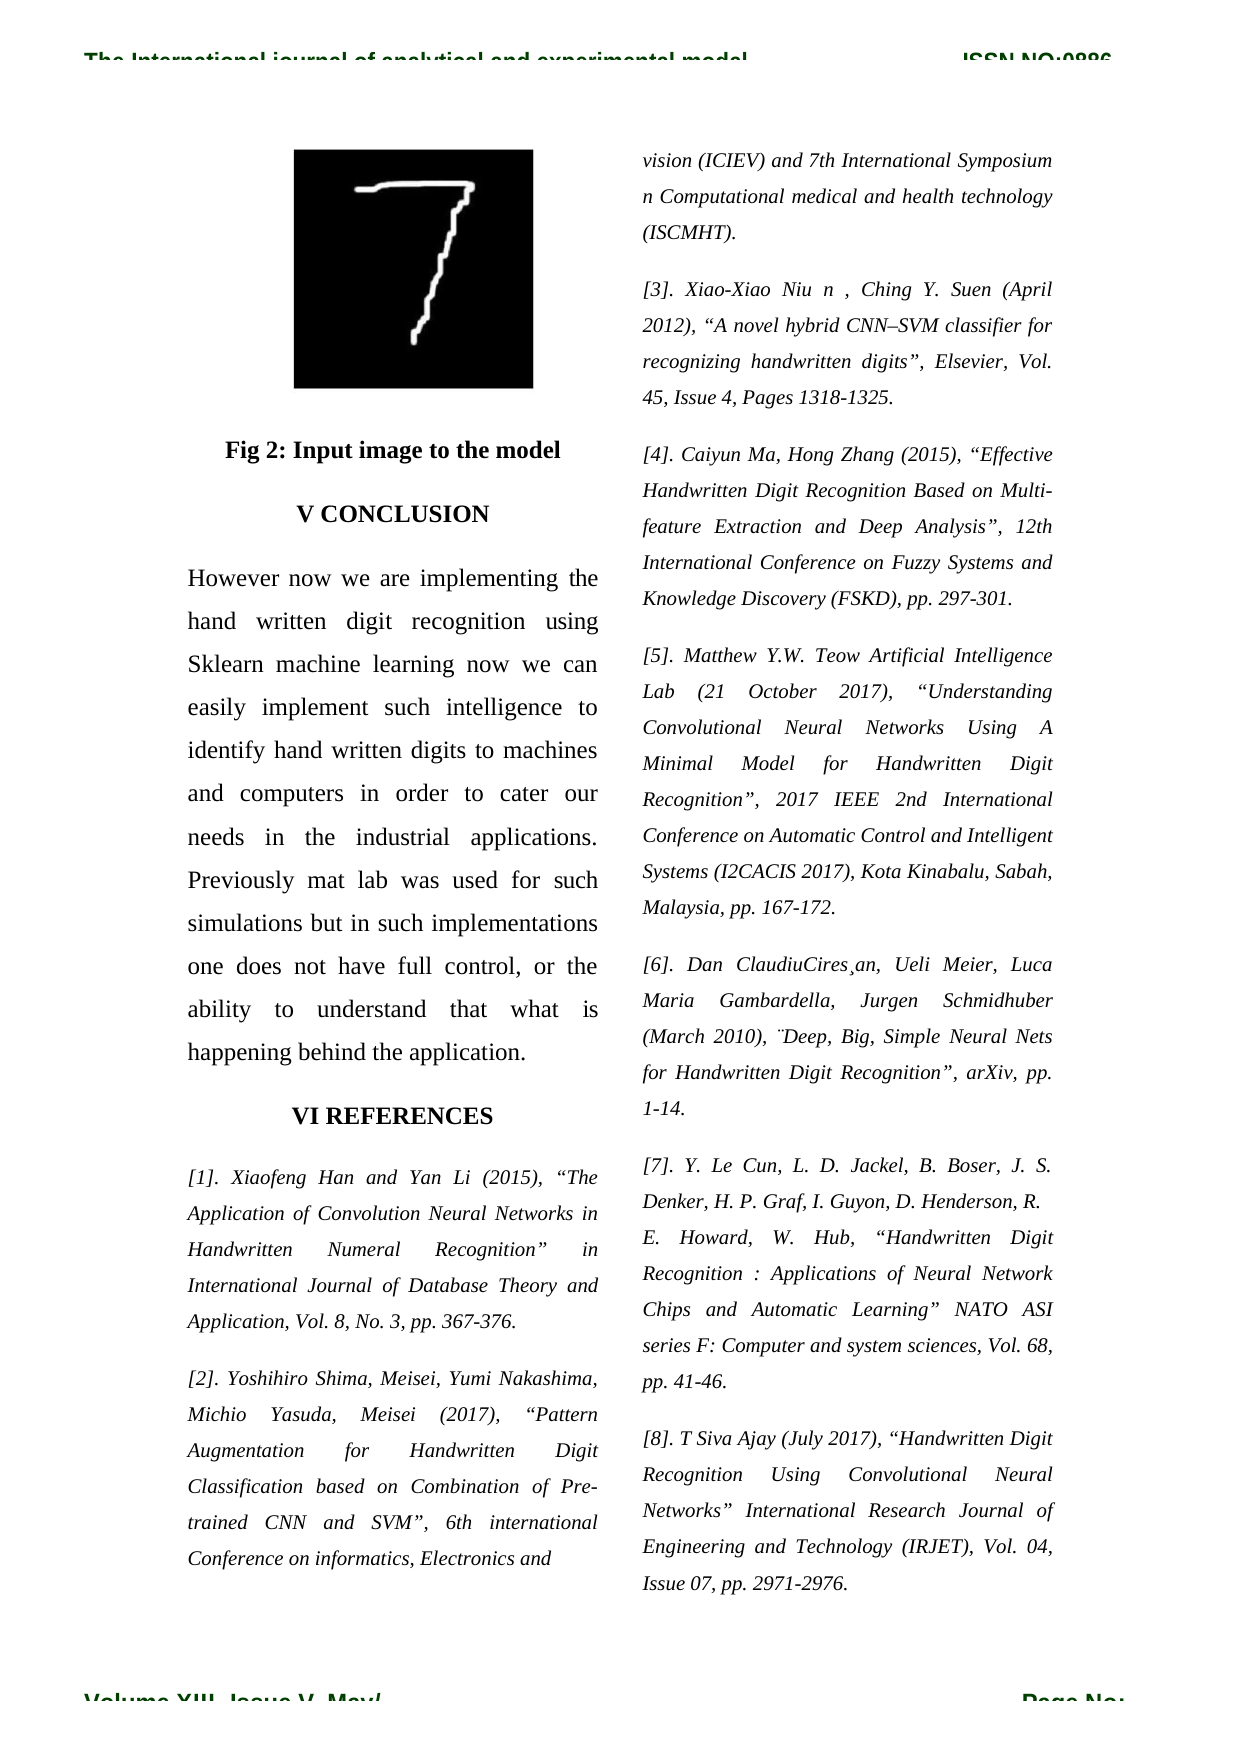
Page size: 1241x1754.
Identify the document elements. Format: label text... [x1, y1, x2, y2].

text E. Howard, W. Hub, “Handwritten Digit Recognition : Applications of Neural Network Chips and Automatic Learning” NATO ASI series F: Computer and system sciences, Vol. 68, pp. 41-46. [642, 1225, 1053, 1393]
text vision (ICIEV) and 7th International Symposium n Computational medical and health technology (ISCMHT). [642, 148, 1053, 244]
text [8]. T Siva Ajay (July 2017), “Handwritten Digit Recognition Using Convolutional Neural Networks” International Research Journal of Engineering and Technology (IRJET), Vol. 04, Issue 07, pp. 2971-2976. [642, 1426, 1053, 1594]
subtitle Fig 2: Input image to the model V CONCLUSION [225, 435, 561, 527]
text [1]. Xiaofeng Han and Yan Li (2015), “The Application of Convolution Neural Networks in Handwritten Numeral Recognition” in International Journal of Database Theory and Application, Vol. 8, No. 3, pp. 367-376. [187, 1165, 598, 1333]
picture [289, 148, 536, 394]
text [4]. Caiyun Ma, Hong Zhang (2015), “Effective Handwritten Digit Recognition Based on Multi- feature Extraction and Deep Analysis”, 12th International Conference on Fuzzy Systems and Knowledge Discovery (FSKD), pp. 297-301. [642, 442, 1053, 610]
text However now we are implementing the hand written digit recognition using Sklearn machine learning now we can easily implement such intelligence to identify hand written digits to machines and computers in order to cater our needs in the industrial applications. Previously mat lab was used for such simulations but in such implementations one does not have full control, or the ability to understand that what is happening behind the application. [187, 563, 598, 1066]
text [6]. Dan ClaudiuCires¸an, Ueli Meier, Luca Maria Gambardella, Jurgen Schmidhuber (March 2010), ¨Deep, Big, Simple Neural Nets for Handwritten Digit Recognition”, arXiv, pp. 1-14. [642, 952, 1053, 1120]
text [2]. Yoshihiro Shima, Meisei, Yumi Nakashima, Michio Yasuda, Meisei (2017), “Pattern Augmentation for Handwritten Digit Classification based on Combination of Pre- trained CNN and SVM”, 6th international Conference on informatics, Electronics and [187, 1366, 598, 1570]
subtitle VI REFERENCES [224, 1101, 561, 1129]
text [7]. Y. Le Cun, L. D. Jackel, B. Boser, J. S. Denker, H. P. Graf, I. Guyon, D. Henderson, R. [642, 1153, 1053, 1213]
text [5]. Matthew Y.W. Teow Artificial Intelligence Lab (21 October 2017), “Understanding Convolutional Neural Networks Using A Minimal Model for Handwritten Digit Recognition”, 2017 IEEE 2nd International Conference on Automatic Control and Intelligent Systems (I2CACIS 2017), Kota Kinabalu, Sabah, Malaysia, pp. 167-172. [642, 643, 1053, 919]
text [3]. Xiao-Xiao Niu n , Ching Y. Suen (April 2012), “A novel hybrid CNN–SVM classifier for recognizing handwritten digits”, Elsevier, Vol. 45, Issue 4, Pages 1318-1325. [642, 277, 1053, 409]
